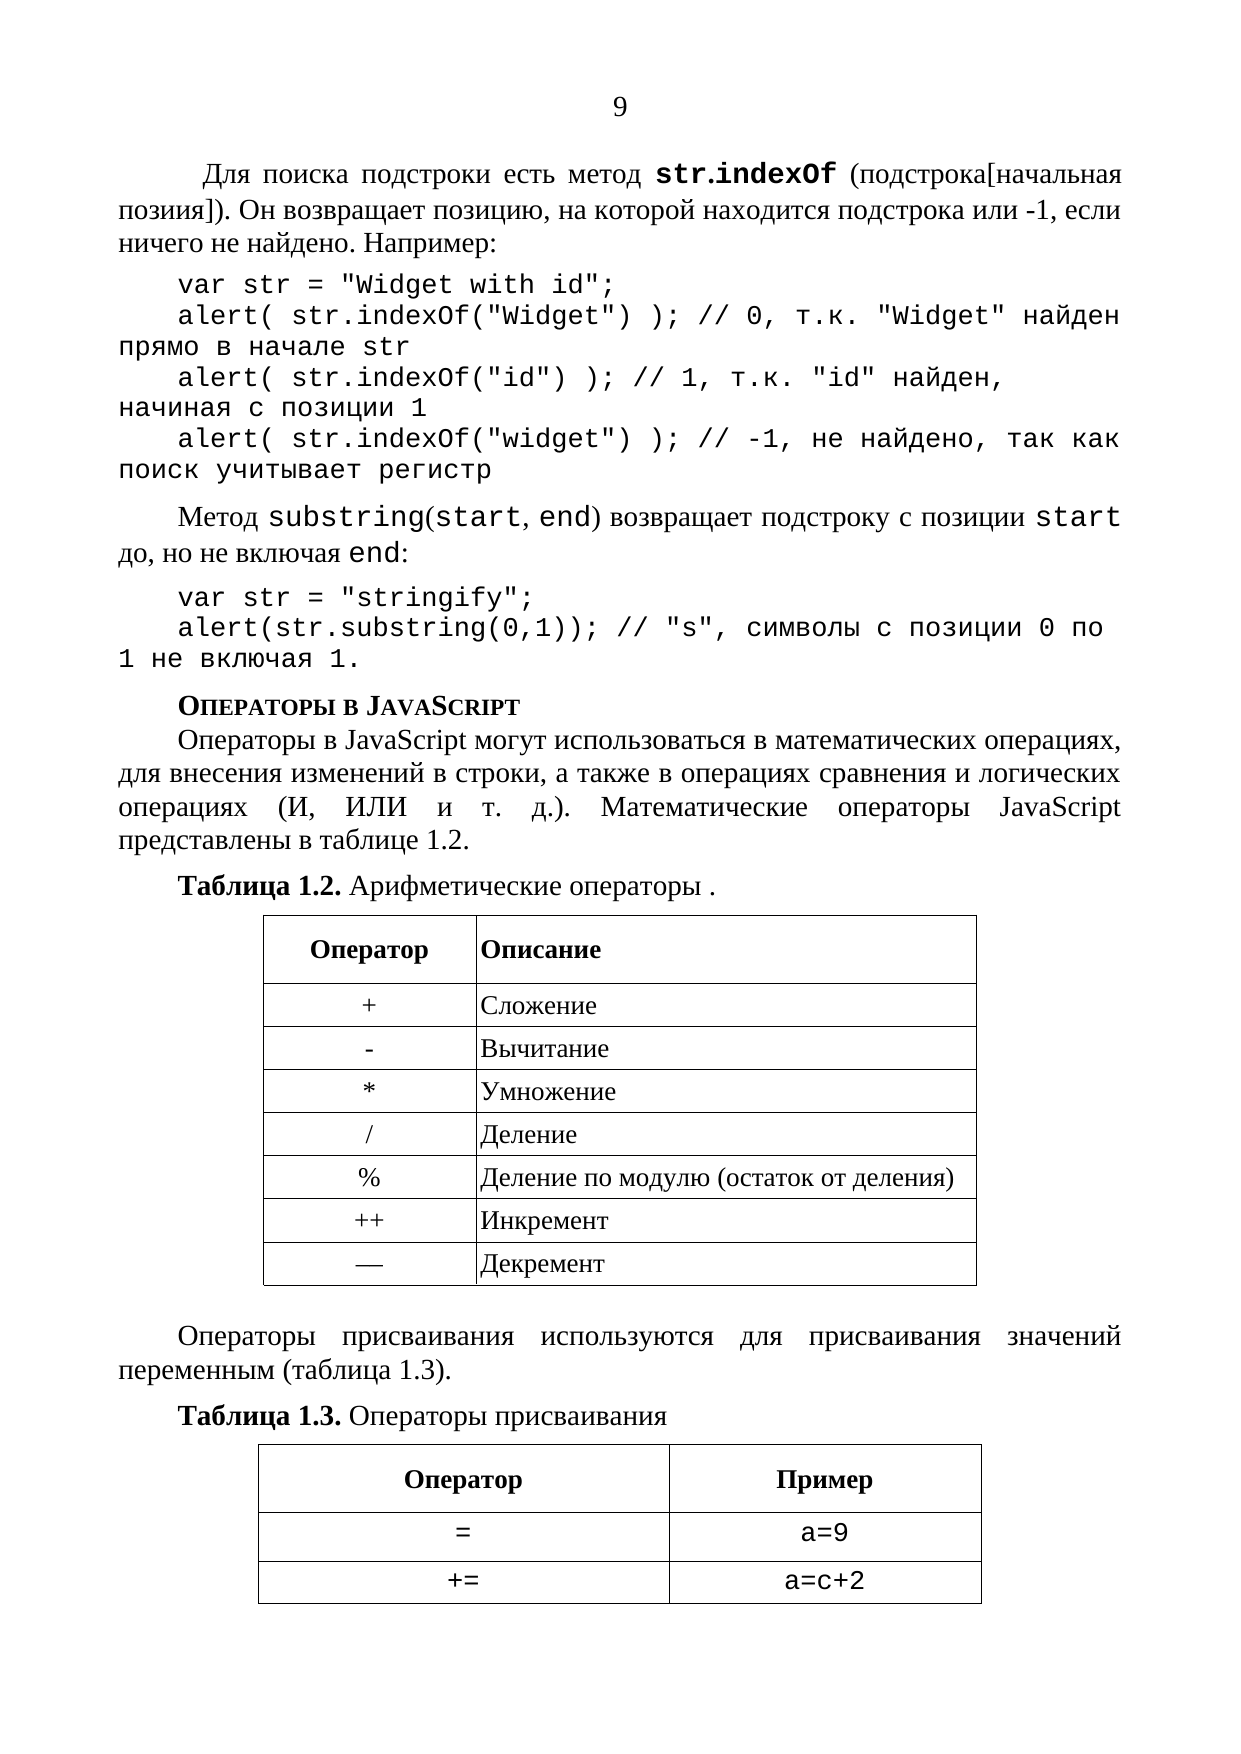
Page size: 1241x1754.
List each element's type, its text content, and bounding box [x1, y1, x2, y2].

text Операторы в JavaScript могут использоваться в математических операциях, для внесения изменений в строки, а также в операциях сравнения и логических операциях (И, ИЛИ и т. д.). Математические операторы JavaScript представлены в таблице 1.2. [118, 722, 1122, 856]
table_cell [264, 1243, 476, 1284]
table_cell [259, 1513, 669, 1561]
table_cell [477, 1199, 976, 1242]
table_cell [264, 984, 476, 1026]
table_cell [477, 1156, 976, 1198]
text alert( str.indexOf("id") ); // 1, т.к. "id" найден, начиная с позиции 1 [118, 363, 1122, 425]
text Таблица 1.3. Операторы присваивания [142, 1398, 1122, 1432]
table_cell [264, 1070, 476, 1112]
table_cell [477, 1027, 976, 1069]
text Метод substring(start, end) возвращает подстроку с позиции start до, но не включая end: [118, 499, 1122, 571]
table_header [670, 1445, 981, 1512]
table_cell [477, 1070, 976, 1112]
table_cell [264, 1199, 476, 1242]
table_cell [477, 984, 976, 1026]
subtitle Операторы в JavaScript [118, 688, 1122, 722]
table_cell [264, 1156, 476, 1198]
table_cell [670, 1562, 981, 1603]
text var str = "Widget with id"; [118, 271, 1122, 302]
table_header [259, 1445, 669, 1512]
text Таблица 1.2. Арифметические операторы . [142, 868, 1122, 902]
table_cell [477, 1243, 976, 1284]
text Операторы присваивания используются для присваивания значений переменным (таблица 1.3). [118, 1318, 1122, 1386]
text alert(str.substring(0,1)); // "s", символы с позиции 0 по 1 не включая 1. [118, 614, 1122, 676]
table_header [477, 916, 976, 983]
text alert( str.indexOf("widget") ); // -1, не найдено, так как поиск учитывает регистр [118, 425, 1122, 486]
text alert( str.indexOf("Widget") ); // 0, т.к. "Widget" найден прямо в начале str [118, 302, 1122, 363]
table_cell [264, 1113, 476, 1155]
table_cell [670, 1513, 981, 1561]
text Для поиска подстроки есть метод str.indexOf (подстрока[начальная позиия]). Он возвращает позицию, на которой находится подстрока или -1, если ничего не найдено. Например: [118, 156, 1122, 259]
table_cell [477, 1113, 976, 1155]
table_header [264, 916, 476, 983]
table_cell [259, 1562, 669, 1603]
text var str = "stringify"; [118, 583, 1122, 614]
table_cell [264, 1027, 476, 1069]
